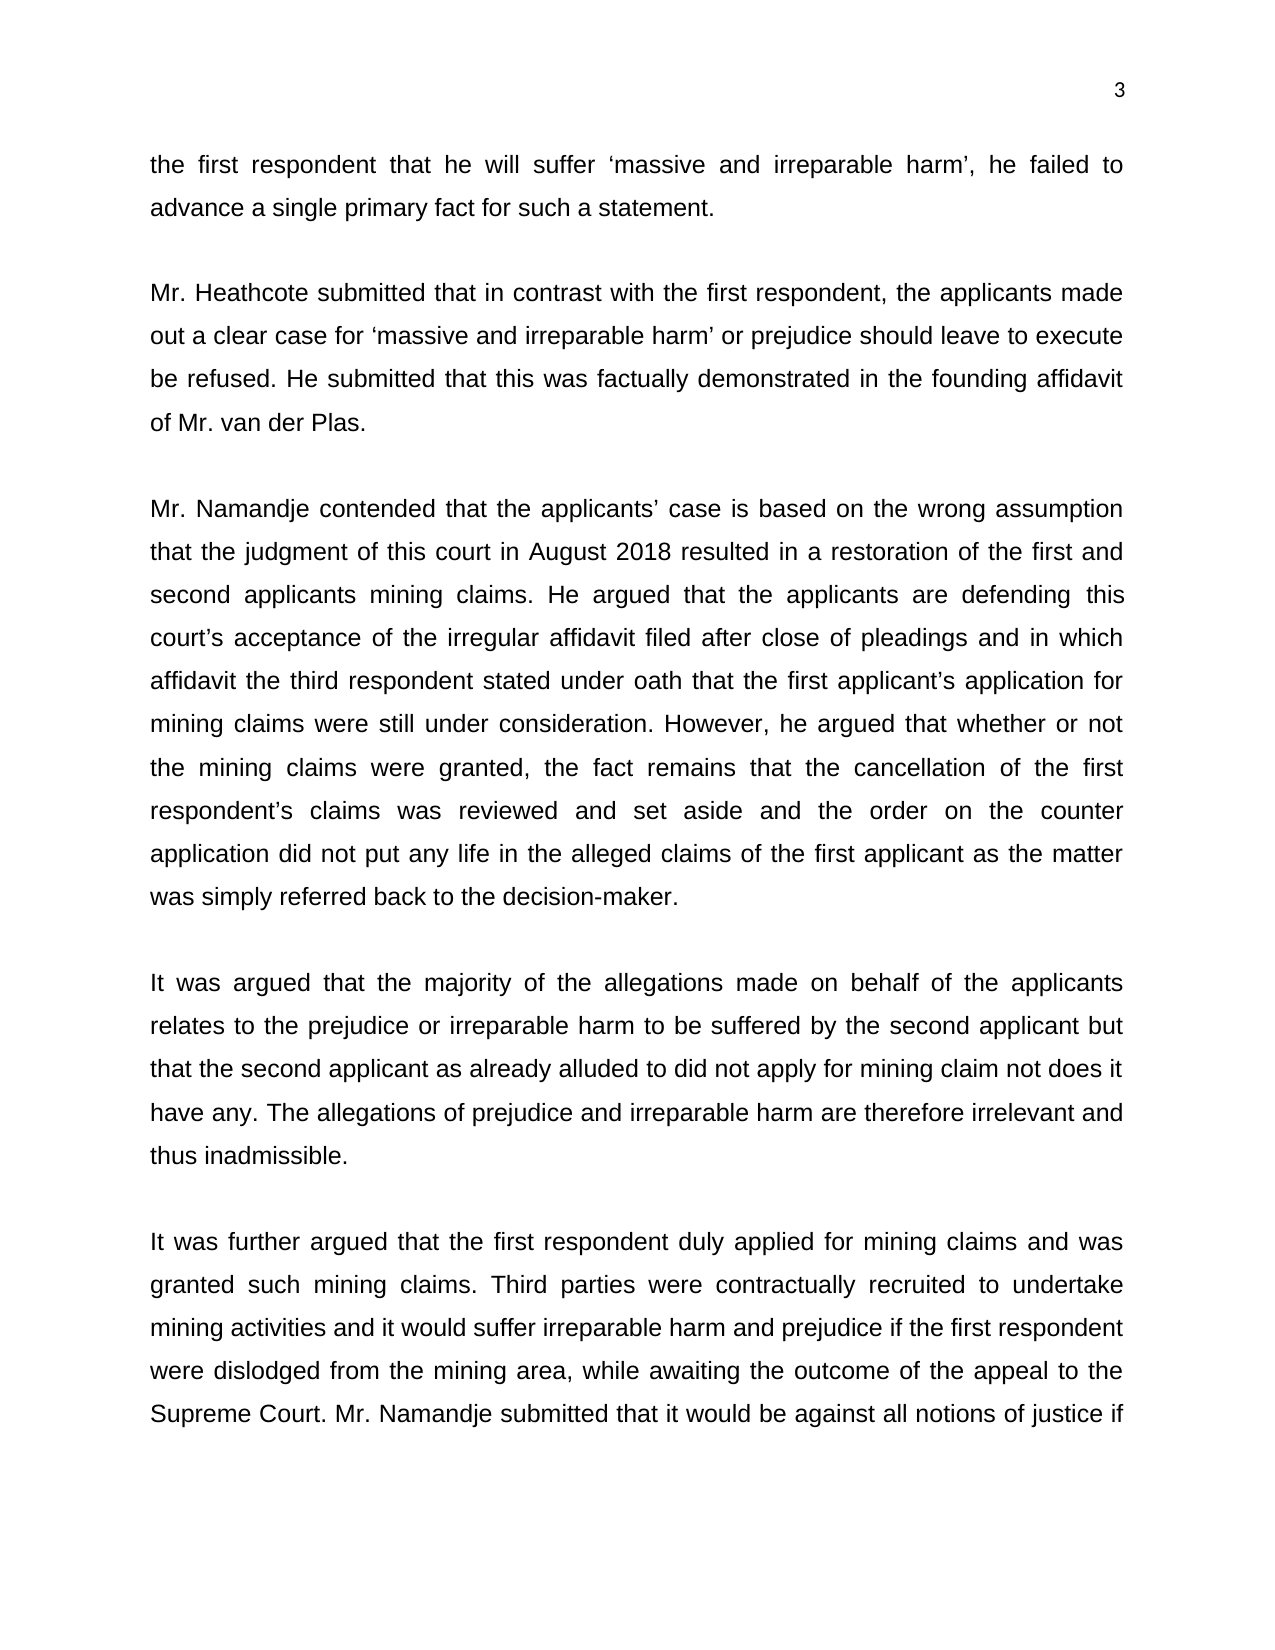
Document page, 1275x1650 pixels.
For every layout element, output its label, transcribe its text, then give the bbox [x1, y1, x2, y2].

text Mr. Namandje contended that the applicants’ case is based on the wrong assumption that the judgment of this court in August 2018 resulted in a restoration of the first and second applicants mining claims. He argued that the applicants are defending this court’s acceptance of the irregular affidavit filed after close of pleadings and in which affidavit the third respondent stated under oath that the first applicant’s application for mining claims were still under consideration. However, he argued that whether or not the mining claims were granted, the fact remains that the cancellation of the first respondent’s claims was reviewed and set aside and the order on the counter application did not put any life in the alleged claims of the first applicant as the matter was simply referred back to the decision-maker. [150, 494, 1125, 911]
text Mr. Heathcote submitted that in contrast with the first respondent, the applicants made out a clear case for ‘massive and irreparable harm’ or prejudice should leave to execute be refused. He submitted that this was factually demonstrated in the founding affidavit of Mr. van der Plas. [150, 278, 1125, 436]
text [150, 1227, 1125, 1428]
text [150, 150, 1125, 222]
text It was argued that the majority of the allegations made on behalf of the applicants relates to the prejudice or irreparable harm to be suffered by the second applicant but that the second applicant as already alluded to did not apply for mining claim not does it have any. The allegations of prejudice and irreparable harm are therefore irrelevant and thus inadmissible. [150, 968, 1125, 1169]
